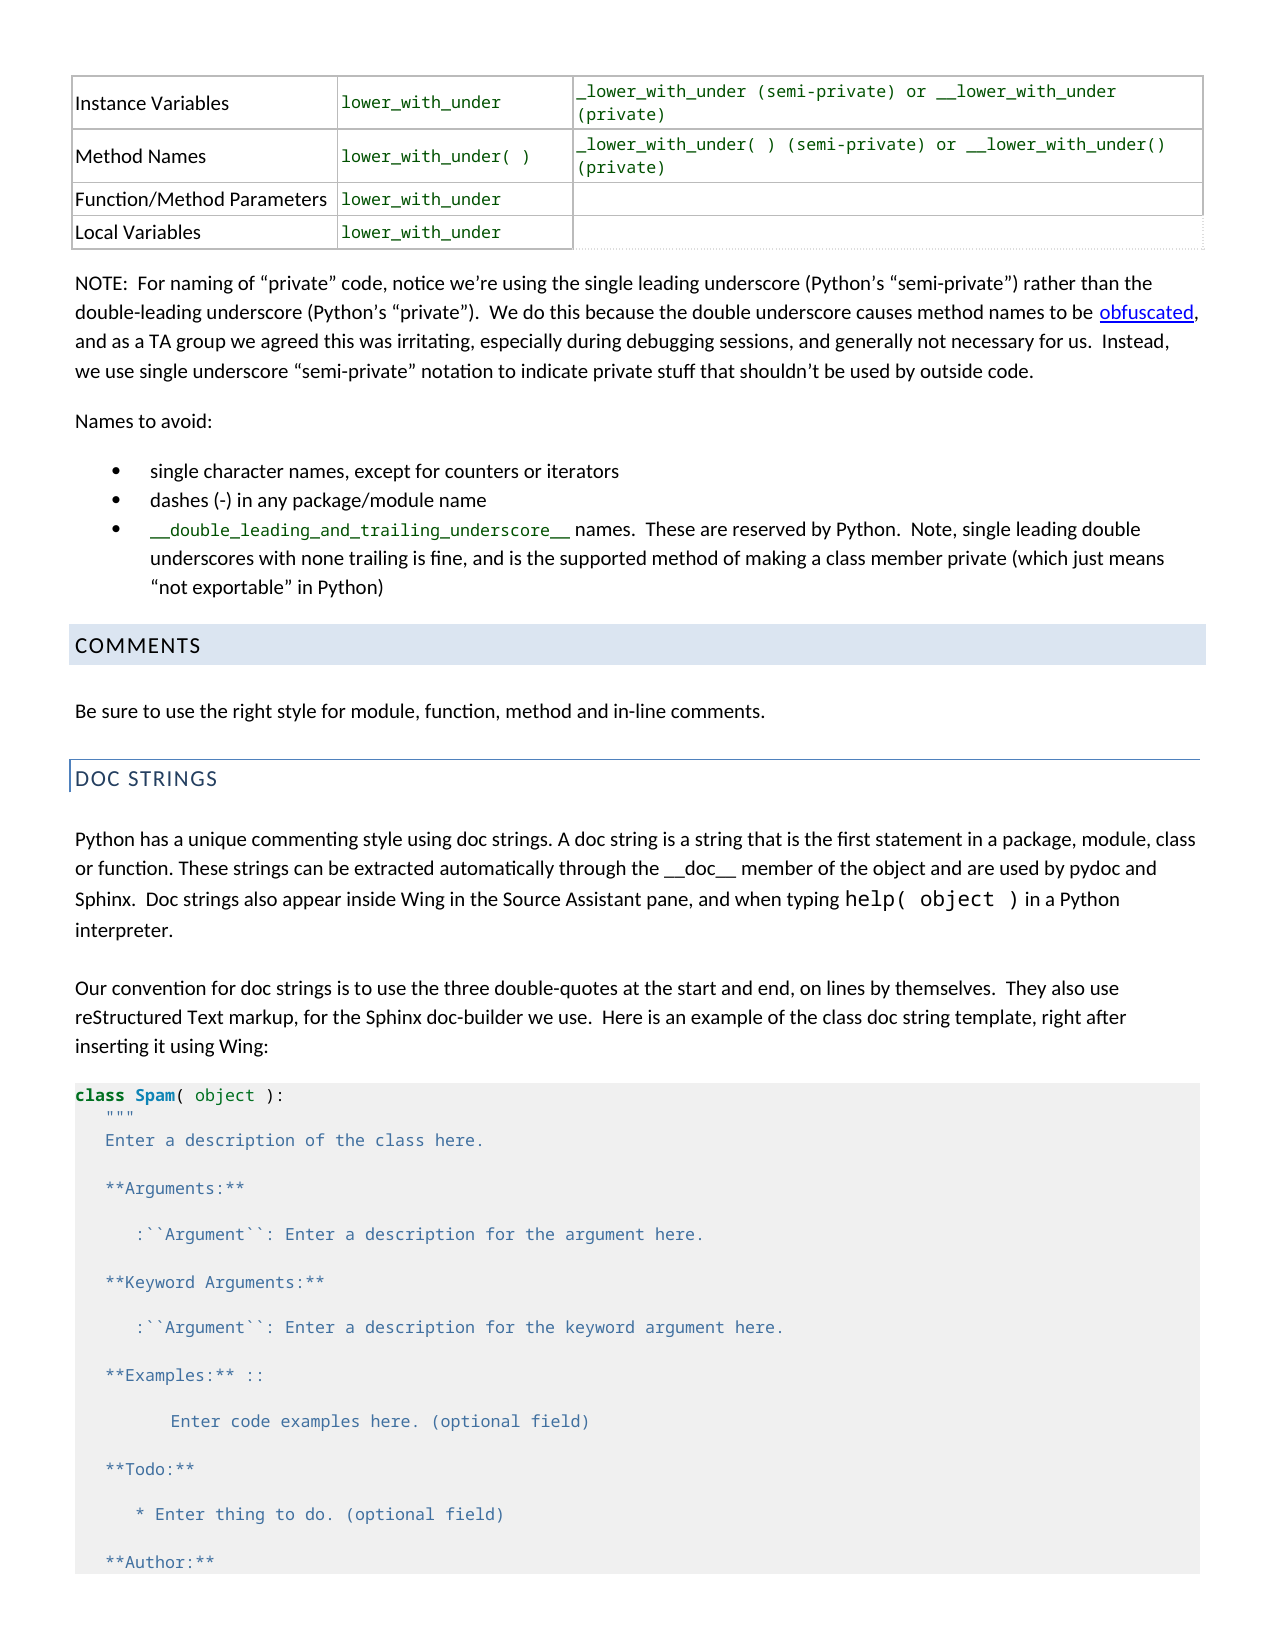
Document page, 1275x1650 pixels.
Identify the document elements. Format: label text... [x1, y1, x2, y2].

text Names to avoid: [75, 408, 1200, 433]
subtitle Comments [75, 631, 1200, 659]
text **Examples:** :: [75, 1364, 1200, 1387]
table_cell [574, 183, 1202, 215]
text NOTE: For naming of “private” code, notice we’re using the single leading underscore (Python’s “semi-private”) rather than the double-leading underscore (Python’s “private”). We do this because the double underscore causes method names to be obfuscated, and as a TA group we agreed this was irritating, especially during debugging sessions, and generally not necessary for us. Instead, we use single underscore “semi-private” notation to indicate private stuff that shouldn’t be used by outside code. [75, 270, 1200, 383]
text Enter a description of the class here. [75, 1129, 1200, 1152]
text **Arguments:** [75, 1177, 1200, 1200]
table_cell lower_with_under( ) [338, 130, 572, 181]
text Enter code examples here. (optional field) [75, 1409, 1200, 1432]
table_cell lower_with_under [338, 216, 572, 248]
table_cell _lower_with_under( ) (semi-private) or __lower_with_under() (private) [574, 130, 1202, 181]
text **Todo:** [75, 1458, 1200, 1480]
subtitle Doc Strings [71, 760, 1200, 792]
table_cell Instance Variables [73, 77, 337, 128]
table_cell [574, 216, 1203, 248]
table_cell Function/Method Parameters [73, 183, 337, 215]
table_cell lower_with_under [338, 183, 572, 215]
list __double_leading_and_trailing_underscore__ names. These are reserved by Python. Note, single leading double underscores with none trailing is fine, and is the supported method of making a class member private (which just means “not exportable” in Python) [112, 516, 1200, 600]
text :``Argument``: Enter a description for the keyword argument here. [75, 1316, 1200, 1339]
text **Author:** [75, 1551, 1200, 1574]
text Be sure to use the right style for module, function, method and in-line comments. [75, 698, 1200, 724]
list dashes (-) in any package/module name [112, 487, 1200, 512]
list single character names, except for counters or iterators [112, 458, 1200, 483]
text :``Argument``: Enter a description for the argument here. [75, 1222, 1200, 1245]
text Our convention for doc strings is to use the three double-quotes at the start and end, on lines by themselves. They also use reStructured Text markup, for the Sphinx doc-builder we use. Here is an example of the class doc string template, right after inserting it using Wing: [75, 975, 1200, 1059]
text Python has a unique commenting style using doc strings. A doc string is a string that is the first statement in a package, module, class or function. These strings can be extracted automatically through the __doc__ member of the object and are used by pydoc and Sphinx. Doc strings also appear inside Wing in the Source Assistant pane, and when typing help( object ) in a Python interpreter. [75, 826, 1200, 942]
table_cell Local Variables [73, 216, 337, 248]
table_cell _lower_with_under (semi-private) or __lower_with_under (private) [574, 77, 1202, 128]
text **Keyword Arguments:** [75, 1271, 1200, 1293]
text class Spam( object ): [75, 1083, 1200, 1106]
text """ [75, 1106, 1200, 1129]
table_cell Method Names [73, 130, 337, 181]
table_cell lower_with_under [338, 77, 572, 128]
text * Enter thing to do. (optional field) [75, 1503, 1200, 1526]
